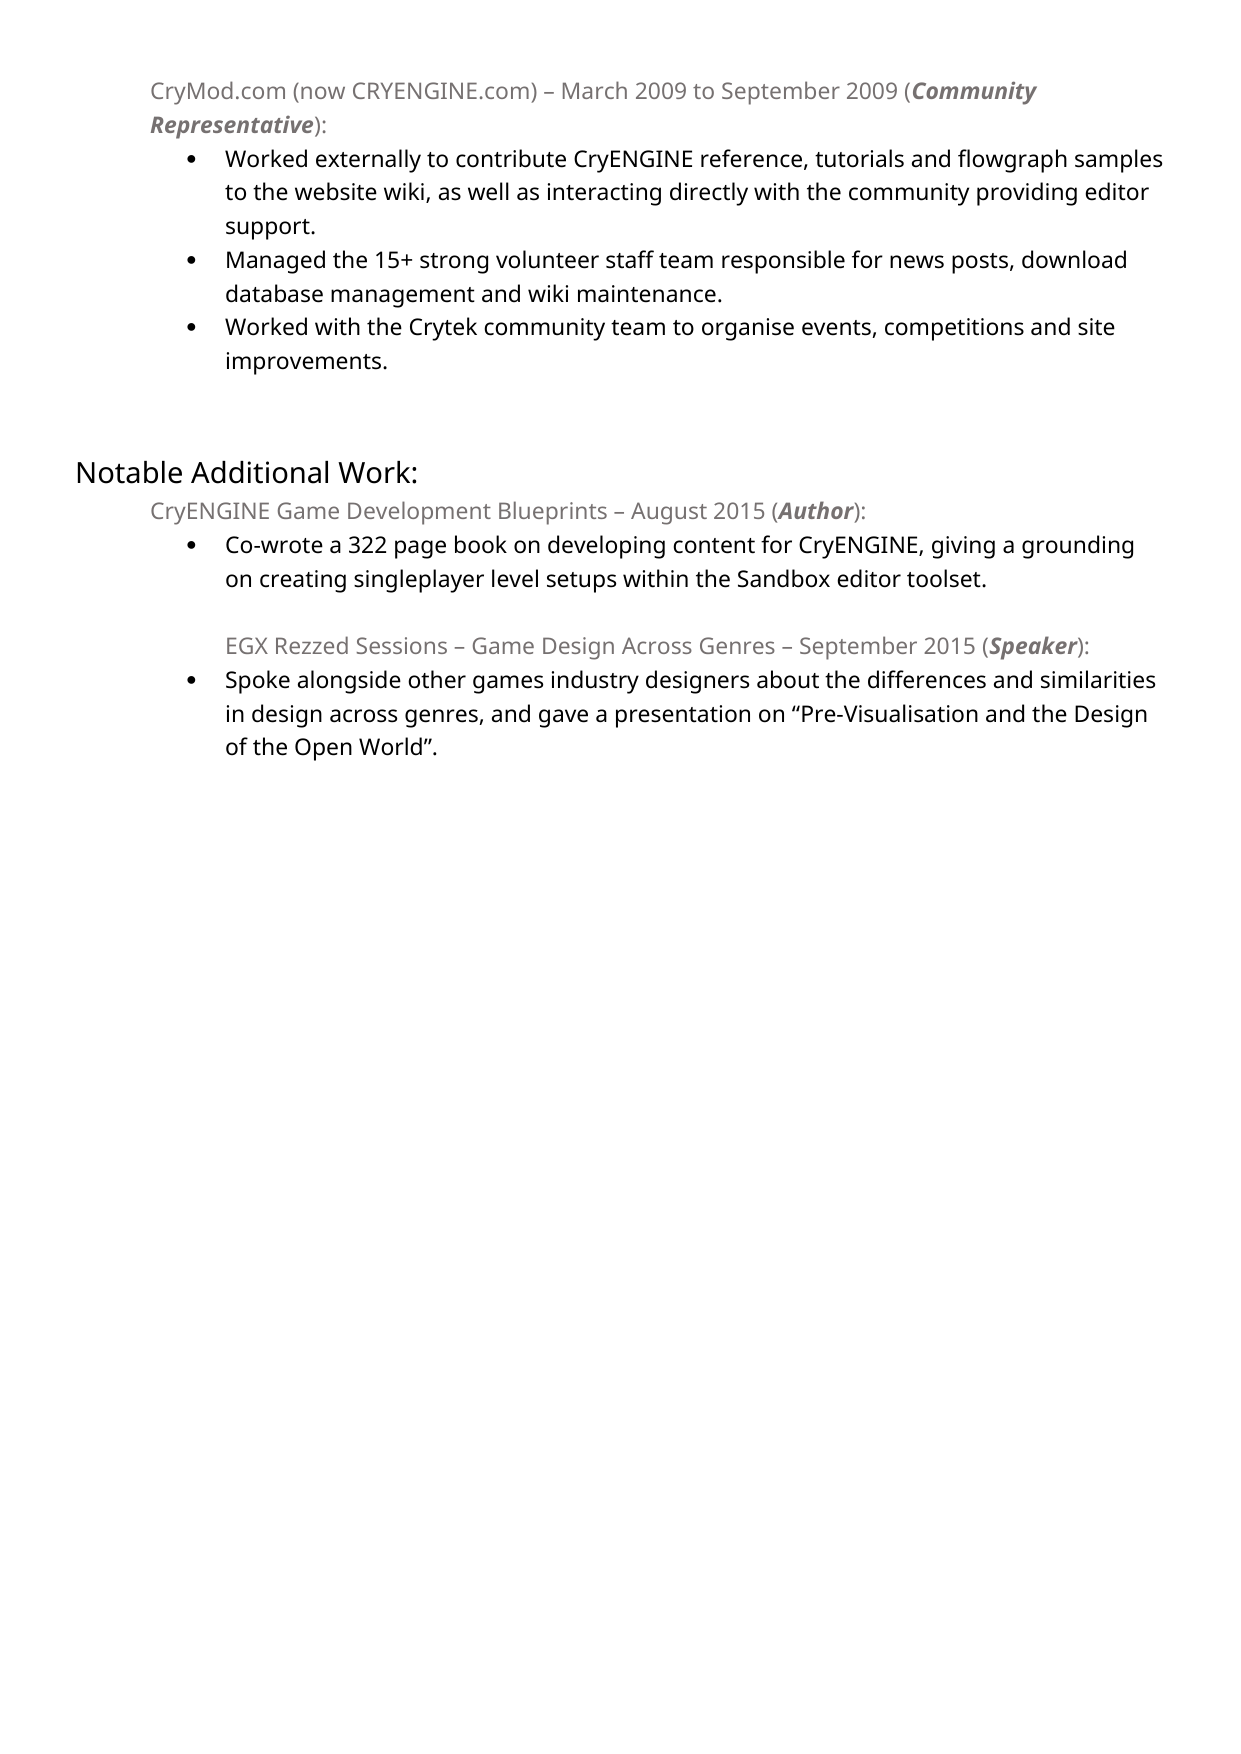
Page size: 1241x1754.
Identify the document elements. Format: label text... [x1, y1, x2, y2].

list Spoke alongside other games industry designers about the differences and similarities in design across genres, and gave a presentation on “Pre-Visualisation and the Design of the Open World”. [187, 664, 1165, 763]
text CryMod.com (now CRYENGINE.com) – March 2009 to September 2009 (Community Representative): [150, 75, 1165, 140]
list Worked externally to contribute CryENGINE reference, tutorials and flowgraph samples to the website wiki, as well as interacting directly with the community providing editor support. [187, 142, 1165, 241]
list Managed the 15+ strong volunteer staff team responsible for news posts, download database management and wiki maintenance. [187, 244, 1165, 309]
text CryENGINE Game Development Blueprints – August 2015 (Author): [150, 495, 1165, 526]
list Worked with the Crytek community team to organise events, competitions and site improvements. [187, 311, 1165, 376]
text Notable Additional Work: [75, 452, 1165, 492]
list Co-wrote a 322 page book on developing content for CryENGINE, giving a grounding on creating singleplayer level setups within the Sandbox editor toolset. [187, 529, 1165, 594]
text EGX Rezzed Sessions – Game Design Across Genres – September 2015 (Speaker): [150, 630, 1165, 661]
